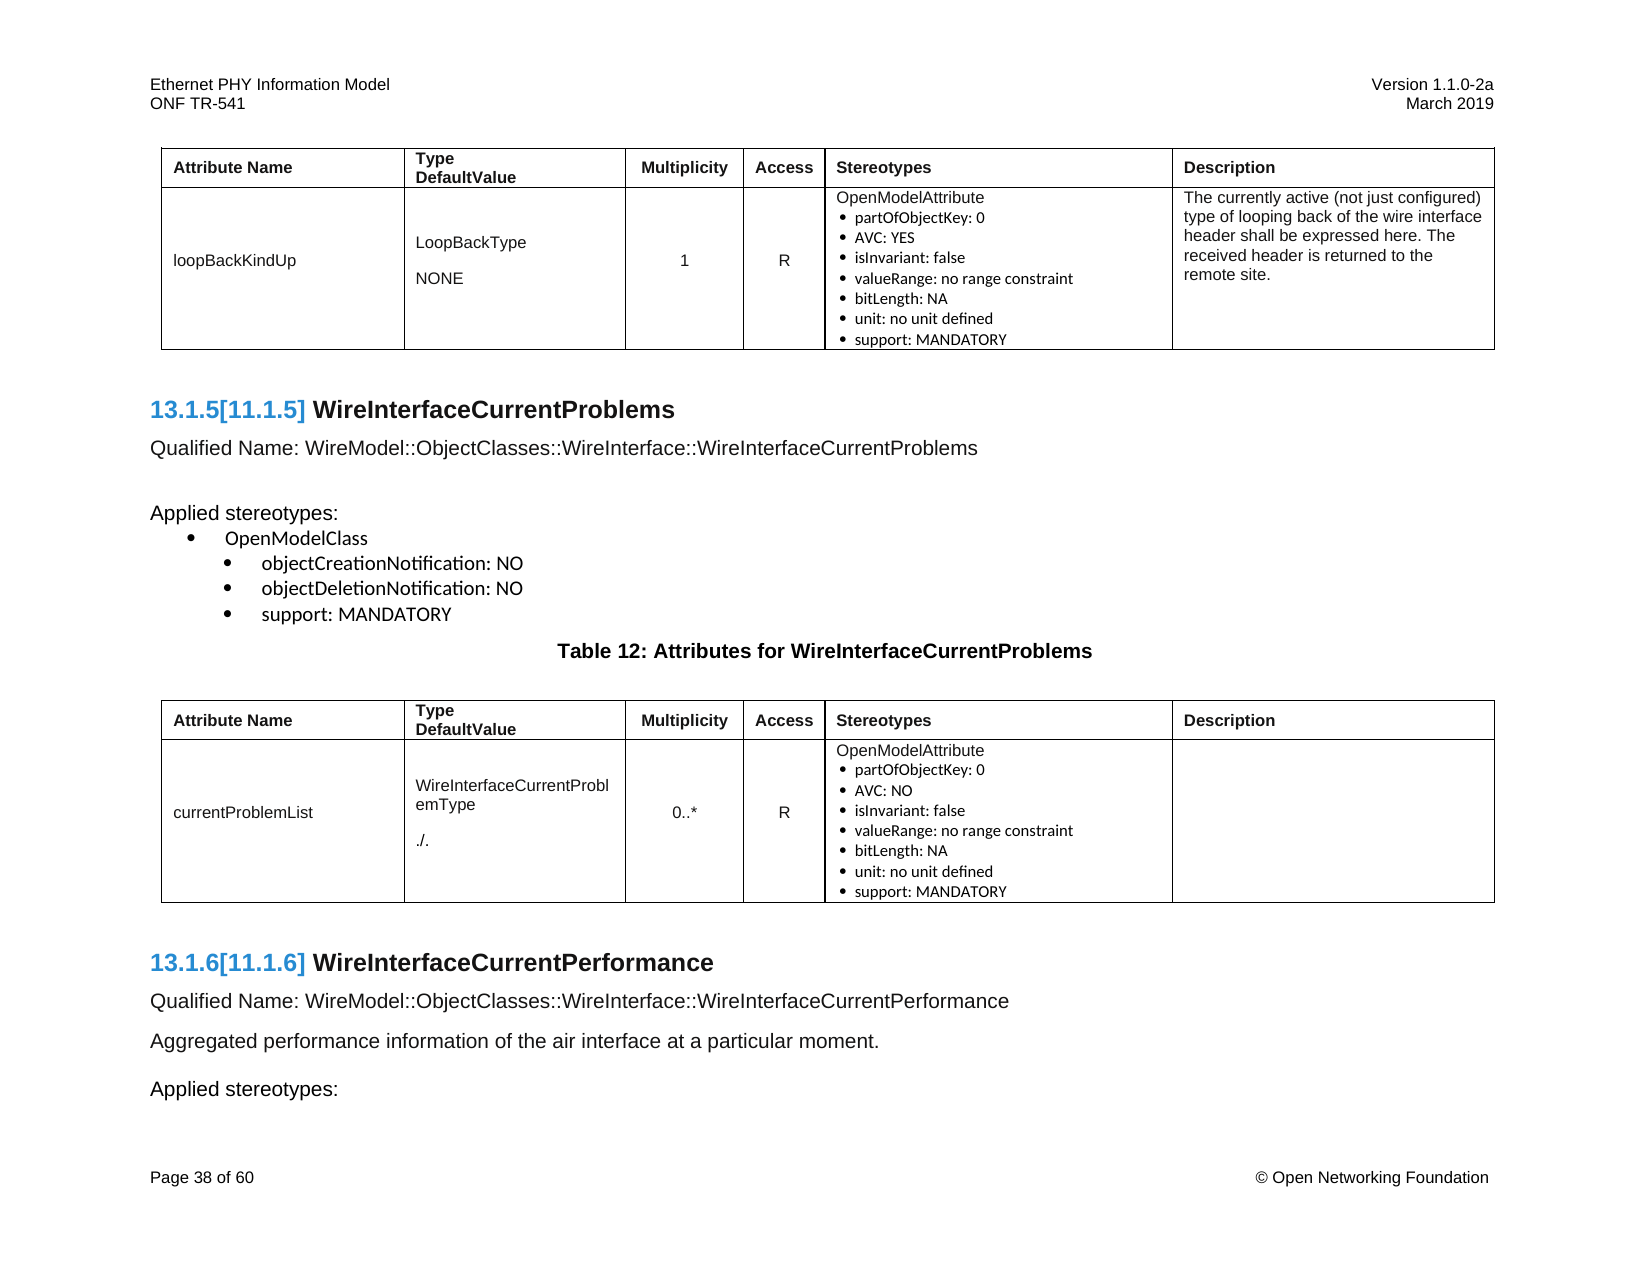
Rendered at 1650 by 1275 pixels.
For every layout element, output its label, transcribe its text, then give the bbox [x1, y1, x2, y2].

table_cell WireInterfaceCurrentProblemType ./. [405, 740, 625, 902]
list objectDeletionNotification: NO [224, 576, 1500, 601]
table_header Access [744, 149, 824, 187]
table_header Stereotypes [826, 149, 1172, 187]
subtitle WireInterfaceCurrentPerformance [150, 947, 1500, 976]
table_header Stereotypes [826, 701, 1172, 739]
table_header Type DefaultValue [405, 701, 625, 739]
table_header Access [744, 701, 824, 739]
list support: MANDATORY [224, 601, 1500, 626]
table_header Description [1173, 149, 1494, 187]
table_cell R [744, 188, 824, 349]
subtitle WireInterfaceCurrentProblems [150, 395, 1500, 424]
table_header Multiplicity [626, 701, 743, 739]
list OpenModelClass [187, 525, 1500, 550]
table_cell OpenModelAttribute partOfObjectKey: 0 AVC: YES isInvariant: false valueRange: no range constraint bitLength: NA unit: no unit defined support: MANDATORY [826, 188, 1172, 349]
text Applied stereotypes: [150, 501, 1500, 525]
text Qualified Name: WireModel::ObjectClasses::WireInterface::WireInterfaceCurrentPerformance [150, 989, 1500, 1013]
table_header Description [1173, 701, 1494, 739]
table_cell 1 [626, 188, 743, 349]
table_cell loopBackKindUp [162, 188, 404, 349]
text Aggregated performance information of the air interface at a particular moment. [150, 1029, 1500, 1053]
table_cell The currently active (not just configured) type of looping back of the wire interface header shall be expressed here. The received header is returned to the remote site. [1173, 188, 1494, 349]
text Qualified Name: WireModel::ObjectClasses::WireInterface::WireInterfaceCurrentProblems [150, 436, 1500, 460]
table_cell currentProblemList [162, 740, 404, 902]
table_cell [1173, 740, 1494, 902]
table_cell 0..* [626, 740, 743, 902]
table_header Attribute Name [162, 701, 404, 739]
list objectCreationNotification: NO [224, 550, 1500, 576]
text Applied stereotypes: [150, 1077, 1500, 1101]
table_cell R [744, 740, 824, 902]
table_header Multiplicity [626, 149, 743, 187]
table_header Type DefaultValue [405, 149, 625, 187]
table_header Attribute Name [162, 149, 404, 187]
table_cell LoopBackType NONE [405, 188, 625, 349]
